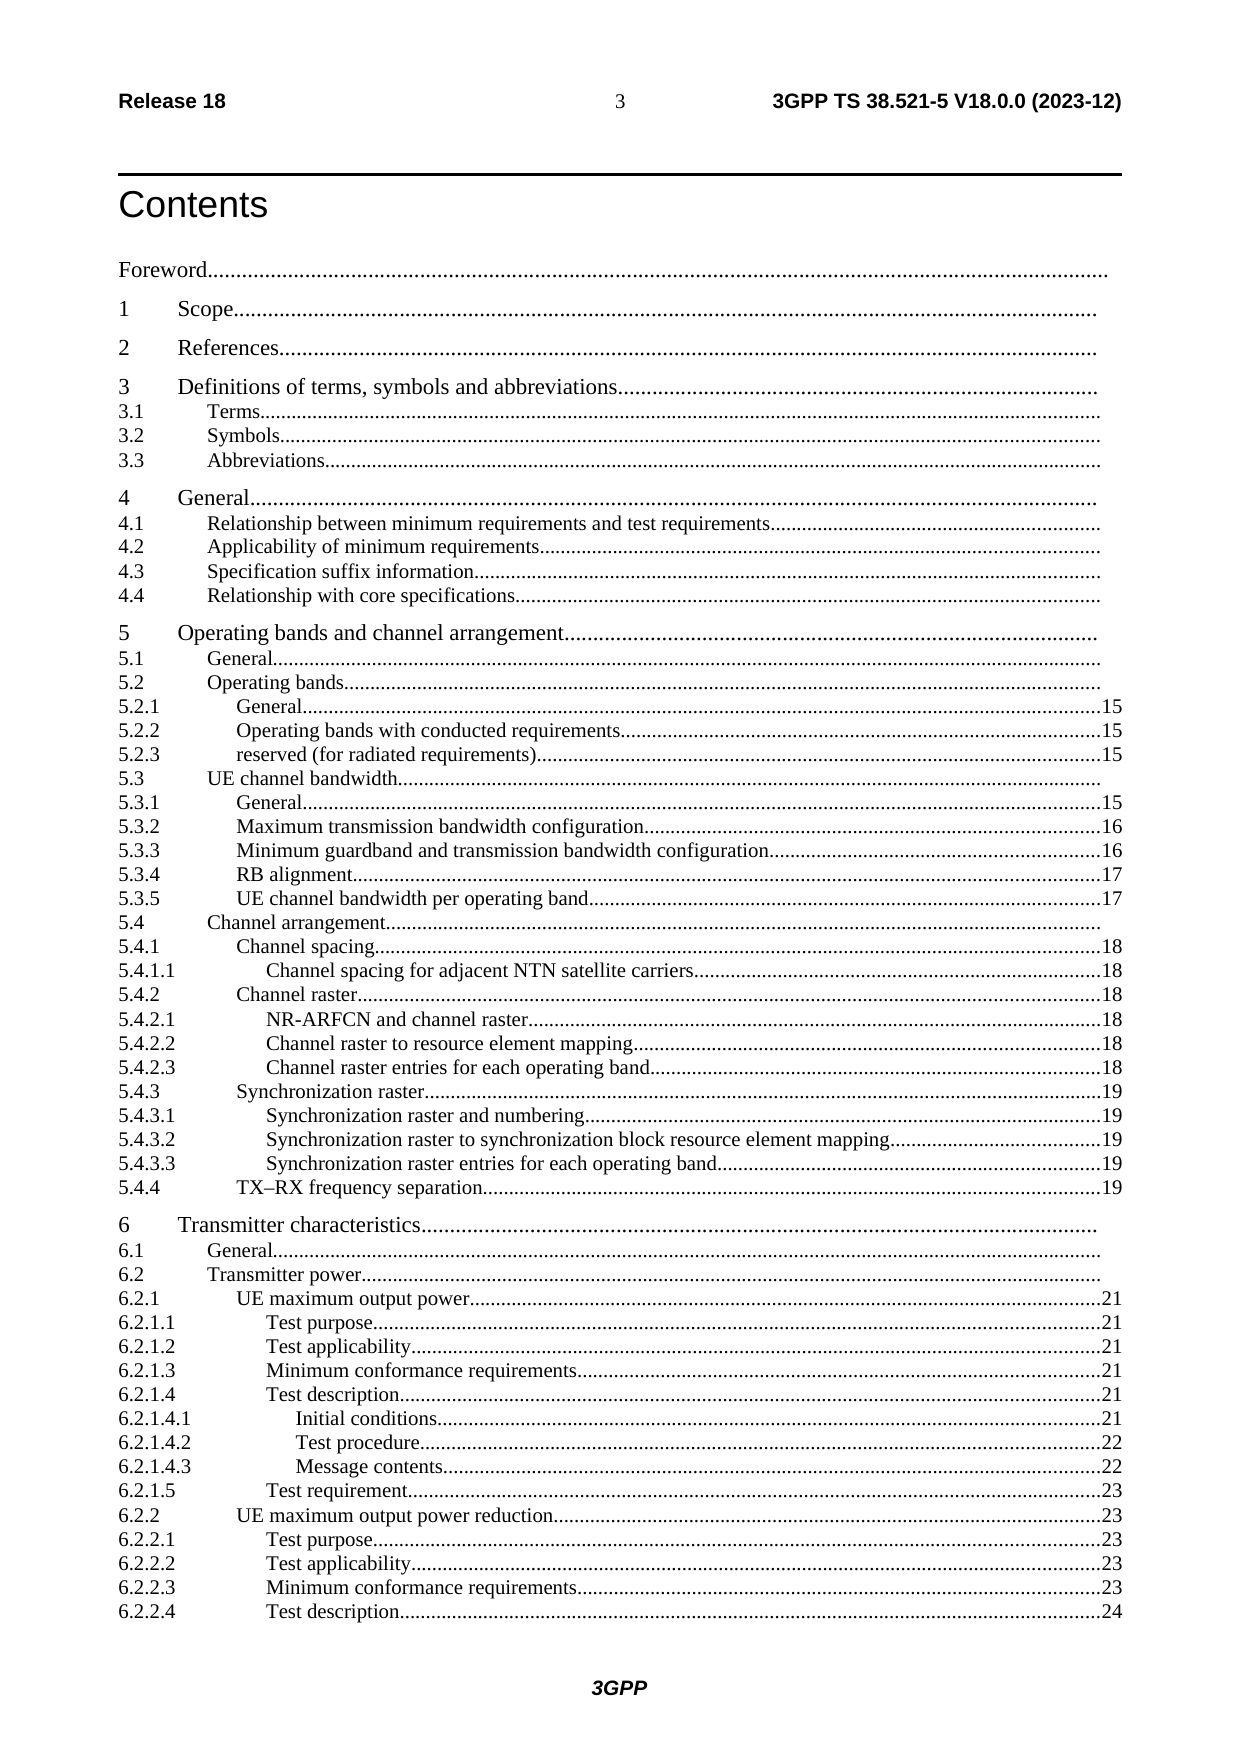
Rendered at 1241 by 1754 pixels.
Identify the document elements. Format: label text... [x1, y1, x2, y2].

text 3.1 Terms 11 [118, 399, 1078, 423]
text 5.3.4 RB alignment 17 [118, 862, 1122, 886]
text Contents [118, 176, 1122, 225]
text 6.2.1.2 Test applicability 21 [118, 1334, 1122, 1358]
text 5.4.2.3 Channel raster entries for each operating band 18 [118, 1054, 1122, 1079]
text 5.3 UE channel bandwidth 15 [118, 766, 1078, 790]
text 5.4.2.2 Channel raster to resource element mapping 18 [118, 1031, 1122, 1054]
text 5.4.1 Channel spacing 18 [118, 934, 1122, 958]
text 5.4.2 Channel raster 18 [118, 982, 1122, 1006]
text 6.2.2.4 Test description 24 [118, 1599, 1122, 1623]
text 5.2 Operating bands 15 [118, 669, 1078, 694]
text 6.2.1.3 Minimum conformance requirements 21 [118, 1358, 1122, 1382]
text 5.2.3 reserved (for radiated requirements) 15 [118, 742, 1122, 766]
text 5.4.3.2 Synchronization raster to synchronization block resource element mapping 19 [118, 1127, 1122, 1151]
text 6.2.2 UE maximum output power reduction 23 [118, 1502, 1122, 1527]
text 6.2.1.4.2 Test procedure 22 [118, 1430, 1122, 1454]
text 6.2.1.1 Test purpose 21 [118, 1310, 1122, 1334]
text 4.4 Relationship with core specifications 14 [118, 583, 1078, 607]
text 5.1 General 14 [118, 646, 1078, 669]
text 5 Operating bands and channel arrangement 14 [118, 619, 1078, 646]
text 3.3 Abbreviations 12 [118, 447, 1078, 472]
text 6.2.2.3 Minimum conformance requirements 23 [118, 1575, 1122, 1599]
text 6 Transmitter characteristics 20 [118, 1211, 1078, 1238]
text 6.2.1.4 Test description 21 [118, 1382, 1122, 1406]
text 6.2.1.4.1 Initial conditions 21 [118, 1406, 1122, 1430]
text 5.4.1.1 Channel spacing for adjacent NTN satellite carriers 18 [118, 958, 1122, 982]
text 5.3.1 General 15 [118, 790, 1122, 814]
text 5.4.4 TX–RX frequency separation 19 [118, 1175, 1122, 1199]
text 5.4.2.1 NR-ARFCN and channel raster 18 [118, 1006, 1122, 1031]
text 4 General 13 [118, 484, 1078, 510]
text 2 References 11 [118, 334, 1078, 361]
text 6.2.1.4.3 Message contents 22 [118, 1454, 1122, 1478]
text Foreword 9 [118, 256, 1078, 283]
text 5.2.2 Operating bands with conducted requirements 15 [118, 718, 1122, 742]
text 6.2 Transmitter power 21 [118, 1262, 1078, 1286]
text 3.2 Symbols 12 [118, 423, 1078, 447]
text 5.4 Channel arrangement 18 [118, 910, 1078, 934]
text 3 Definitions of terms, symbols and abbreviations 11 [118, 373, 1078, 399]
text 5.4.3.3 Synchronization raster entries for each operating band 19 [118, 1151, 1122, 1175]
text 4.2 Applicability of minimum requirements 14 [118, 534, 1078, 558]
text 1 Scope 11 [118, 295, 1078, 322]
text 4.3 Specification suffix information 14 [118, 558, 1078, 583]
text 6.1 General 20 [118, 1238, 1078, 1262]
text 6.2.1.5 Test requirement 23 [118, 1478, 1122, 1502]
text 6.2.2.2 Test applicability 23 [118, 1551, 1122, 1575]
text 6.2.2.1 Test purpose 23 [118, 1527, 1122, 1551]
text 5.4.3.1 Synchronization raster and numbering 19 [118, 1103, 1122, 1127]
text 5.2.1 General 15 [118, 694, 1122, 718]
text 5.4.3 Synchronization raster 19 [118, 1079, 1122, 1103]
text 5.3.5 UE channel bandwidth per operating band 17 [118, 886, 1122, 910]
text 6.2.1 UE maximum output power 21 [118, 1286, 1122, 1310]
text 4.1 Relationship between minimum requirements and test requirements 13 [118, 510, 1078, 534]
text 5.3.3 Minimum guardband and transmission bandwidth configuration 16 [118, 838, 1122, 862]
text 5.3.2 Maximum transmission bandwidth configuration 16 [118, 814, 1122, 838]
